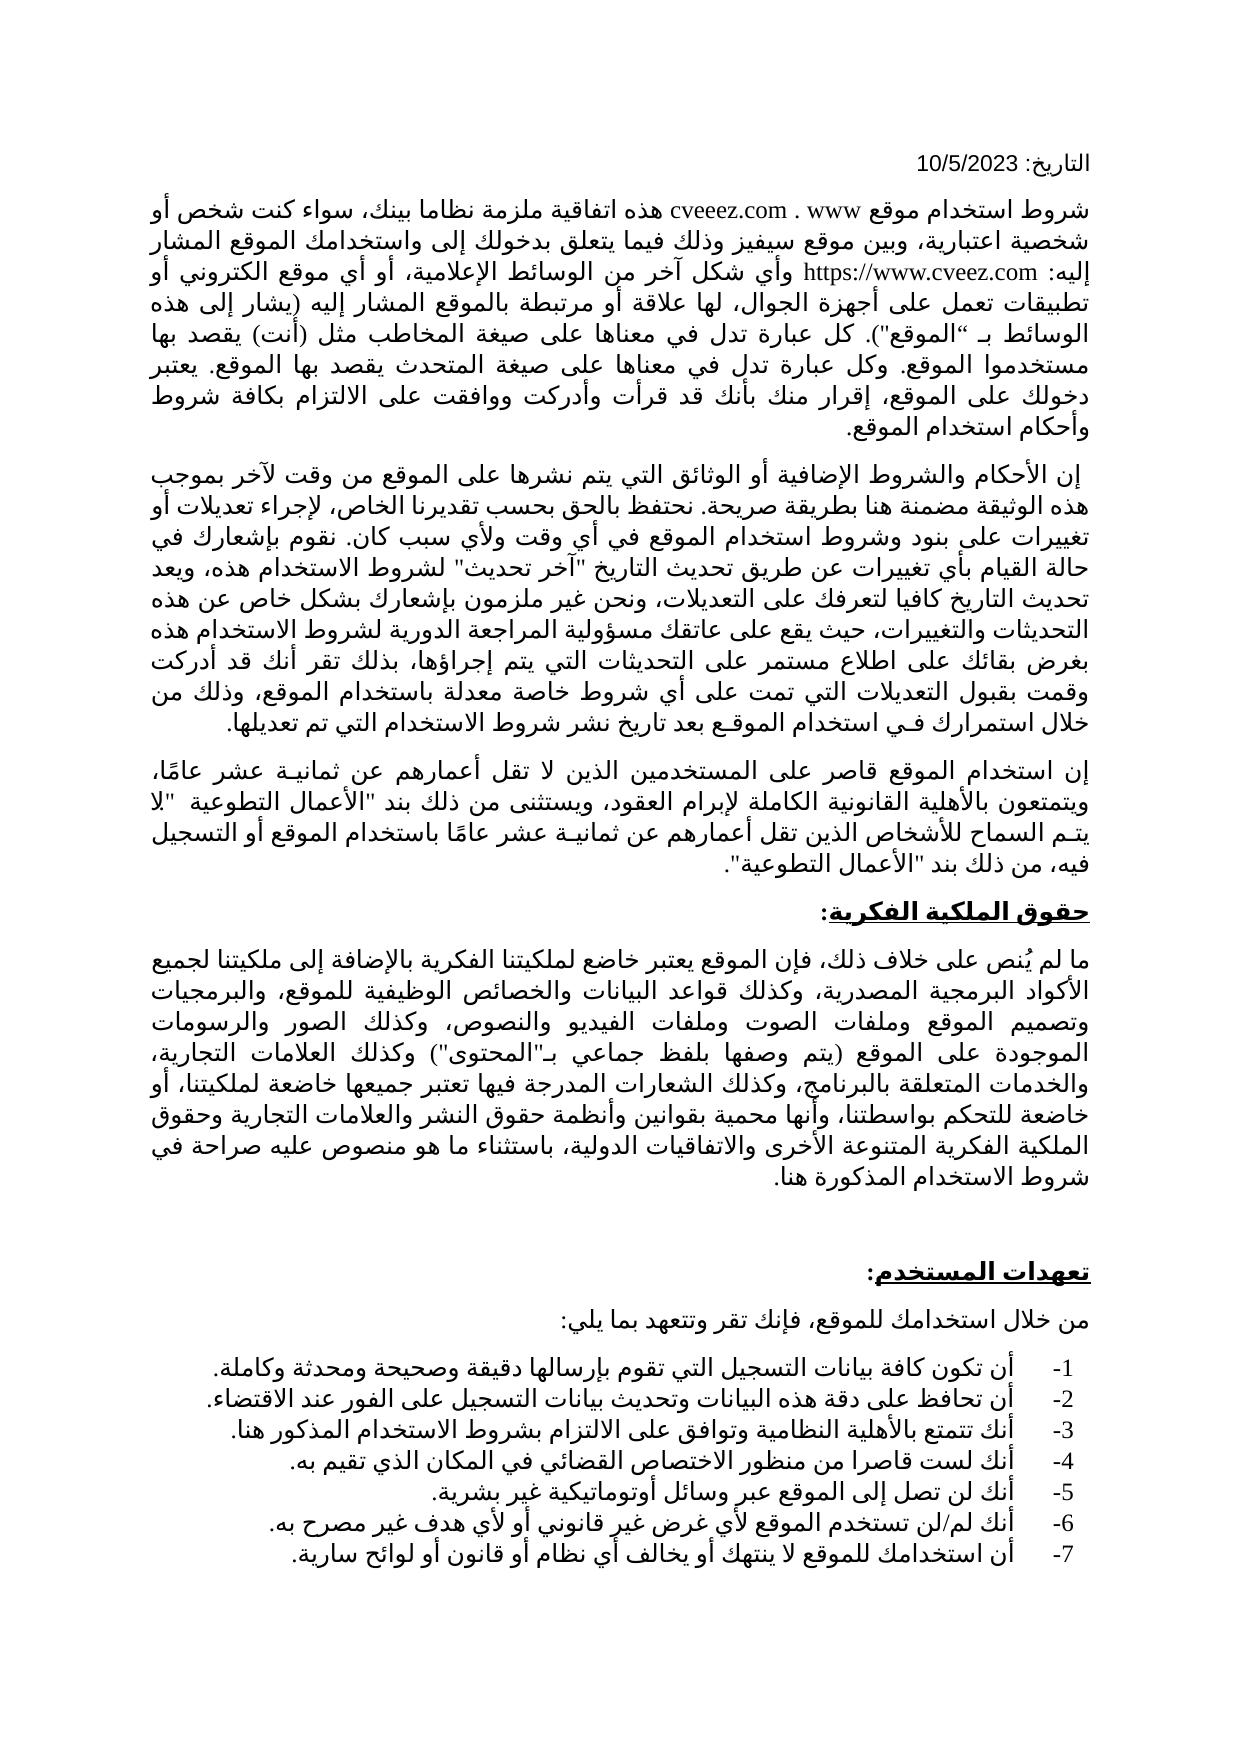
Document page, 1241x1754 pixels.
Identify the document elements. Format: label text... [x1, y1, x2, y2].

list أن تكون كافة بيانات التسجيل التي تقوم بإرسالها دقيقة وصحيحة ومحدثة وكاملة. [150, 1353, 1053, 1382]
text إن استخدام الموقع قاصر على المستخدمين الذين لا تقل أعمارهم عن ثمانيـة عشر عامًا، ويتمتعون بالأهلية القانونية الكاملة لإبرام العقود، ويستثنى من ذلك بند "الأعمال التطوعية". لا يتـم السماح للأشخاص الذين تقل أعمارهم عن ثمانيـة عشر عامًا باستخدام الموقع أو التسجيل فيه، من ذلك بند "الأعمال التطوعية". [150, 756, 1090, 878]
text ما لم يُنص على خلاف ذلك، فإن الموقع يعتبر خاضع لملكيتنا الفكرية بالإضافة إلى ملكيتنا لجميع الأكواد البرمجية المصدرية، وكذلك قواعد البيانات والخصائص الوظيفية للموقع، والبرمجيات وتصميم الموقع وملفات الصوت وملفات الفيديو والنصوص، وكذلك الصور والرسومات الموجودة على الموقع (يتم وصفها بلفظ جماعي بـ"المحتوى") وكذلك العلامات التجارية، والخدمات المتعلقة بالبرنامج، وكذلك الشعارات المدرجة فيها تعتبر جميعها خاضعة لملكيتنا، أو خاضعة للتحكم بواسطتنا، وأنها محمية بقوانين وأنظمة حقوق النشر والعلامات التجارية وحقوق الملكية الفكرية المتنوعة الأخرى والاتفاقيات الدولية، باستثناء ما هو منصوص عليه صراحة في شروط الاستخدام المذكورة هنا. [150, 945, 1090, 1191]
list أنك تتمتع بالأهلية النظامية وتوافق على الالتزام بشروط الاستخدام المذكور هنا. [150, 1415, 1053, 1444]
list أنك لم/لن تستخدم الموقع لأي غرض غير قانوني أو لأي هدف غير مصرح به. [150, 1508, 1053, 1537]
list أنك لن تصل إلى الموقع عبر وسائل أوتوماتيكية غير بشرية. [150, 1477, 1053, 1506]
text تعهدات المستخدم: [150, 1257, 1090, 1286]
text إن الأحكام والشروط الإضافية أو الوثائق التي يتم نشرها على الموقع من وقت لآخر بموجب هذه الوثيقة مضمنة هنا بطريقة صريحة. نحتفظ بالحق بحسب تقديرنا الخاص، لإجراء تعديلات أو تغييرات على بنود وشروط استخدام الموقع في أي وقت ولأي سبب كان. نقوم بإشعارك في حالة القيام بأي تغييرات عن طريق تحديث التاريخ "آخر تحديث" لشروط الاستخدام هذه، ويعد تحديث التاريخ كافيا لتعرفك على التعديلات، ونحن غير ملزمون بإشعارك بشكل خاص عن هذه التحديثات والتغييرات، حيث يقع على عاتقك مسؤولية المراجعة الدورية لشروط الاستخدام هذه بغرض بقائك على اطلاع مستمر على التحديثات التي يتم إجراؤها، بذلك تقر أنك قد أدركت وقمت بقبول التعديلات التي تمت على أي شروط خاصة معدلة باستخدام الموقع، وذلك من خلال استمرارك فـي استخدام الموقـع بعد تاريخ نشر شروط الاستخدام التي تم تعديلها. [150, 460, 1090, 737]
text حقوق الملكية الفكرية: [150, 897, 1090, 926]
list أنك لست قاصرا من منظور الاختصاص القضائي في المكان الذي تقيم به. [150, 1446, 1053, 1475]
list أن تحافظ على دقة هذه البيانات وتحديث بيانات التسجيل على الفور عند الاقتضاء. [150, 1384, 1053, 1413]
list أن استخدامك للموقع لا ينتهك أو يخالف أي نظام أو قانون أو لوائح سارية. [150, 1539, 1053, 1568]
text التاريخ: 10/5/2023 [150, 150, 1090, 176]
text من خلال استخدامك للموقع، فإنك تقر وتتعهد بما يلي: [150, 1305, 1090, 1334]
text شروط استخدام موقع cveeez.com . www هذه اتفاقية ملزمة نظاما بينك، سواء كنت شخص أو شخصية اعتبارية، وبين موقع سيفيز وذلك فيما يتعلق بدخولك إلى واستخدامك الموقع المشار إليه: https://www.cveez.com وأي شكل آخر من الوسائط الإعلامية، أو أي موقع الكتروني أو تطبيقات تعمل على أجهزة الجوال، لها علاقة أو مرتبطة بالموقع المشار إليه (يشار إلى هذه الوسائط بـ “الموقع"). كل عبارة تدل في معناها على صيغة المخاطب مثل (أنت) يقصد بها مستخدموا الموقع. وكل عبارة تدل في معناها على صيغة المتحدث يقصد بها الموقع. يعتبر دخولك على الموقع، إقرار منك بأنك قد قرأت وأدركت ووافقت على الالتزام بكافة شروط وأحكام استخدام الموقع. [150, 195, 1090, 441]
